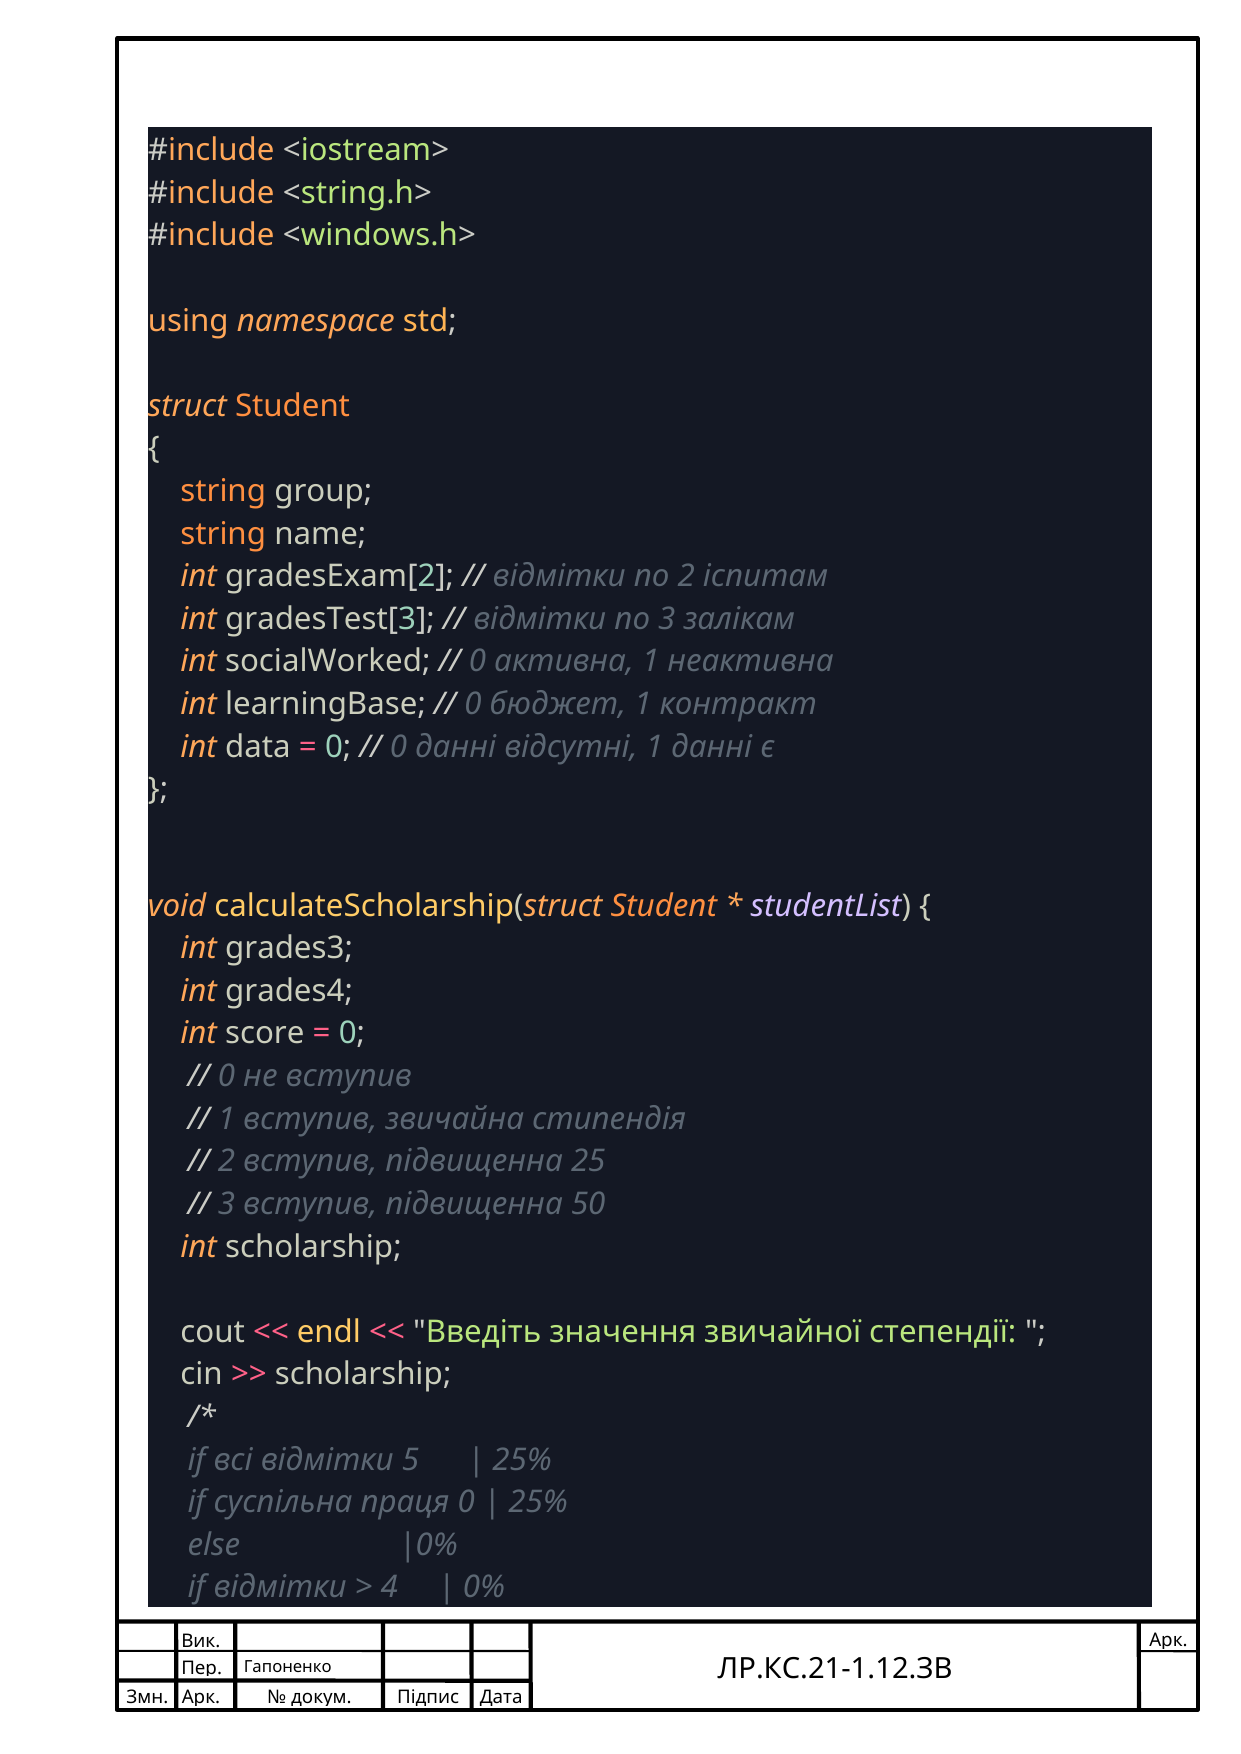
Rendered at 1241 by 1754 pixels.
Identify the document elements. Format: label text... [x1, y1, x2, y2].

text if відмітки > 4 | 0% [148, 1564, 1152, 1607]
text string name; [148, 511, 1152, 553]
text // 1 вступив, звичайна стипендія [148, 1096, 1152, 1138]
text void calculateScholarship(struct Student * studentList) { [148, 883, 1152, 925]
text int gradesTest[3]; // відмітки по 3 залікам [148, 596, 1152, 638]
text int grades4; [148, 968, 1152, 1011]
text if всі відмітки 5 | 25% [148, 1437, 1152, 1479]
text // 3 вступив, підвищенна 50 [148, 1181, 1152, 1223]
text }; [148, 766, 1152, 809]
text int score = 0; [148, 1011, 1152, 1053]
text if суспільна праця 0 | 25% [148, 1479, 1152, 1522]
text int data = 0; // 0 данні відсутні, 1 данні є [148, 724, 1152, 766]
text // 2 вступив, підвищенна 25 [148, 1138, 1152, 1181]
text int grades3; [148, 925, 1152, 968]
text using namespace std; [148, 298, 1152, 340]
text { [148, 425, 1152, 468]
text #include <string.h> [148, 170, 1152, 212]
text int socialWorked; // 0 активна, 1 неактивна [148, 638, 1152, 681]
text int learningBase; // 0 бюджет, 1 контракт [148, 681, 1152, 724]
text #include <windows.h> [148, 212, 1152, 255]
text else |0% [148, 1522, 1152, 1564]
text // 0 не вступив [148, 1053, 1152, 1096]
text string group; [148, 468, 1152, 511]
text int scholarship; [148, 1223, 1152, 1266]
text cout << endl << "Введіть значення звичайної степендії: "; [148, 1309, 1152, 1351]
text #include <iostream> [148, 127, 1152, 170]
text struct Student [148, 383, 1152, 425]
text /* [148, 1394, 1152, 1437]
text cin >> scholarship; [148, 1351, 1152, 1394]
text int gradesExam[2]; // відмітки по 2 іспитам [148, 553, 1152, 596]
